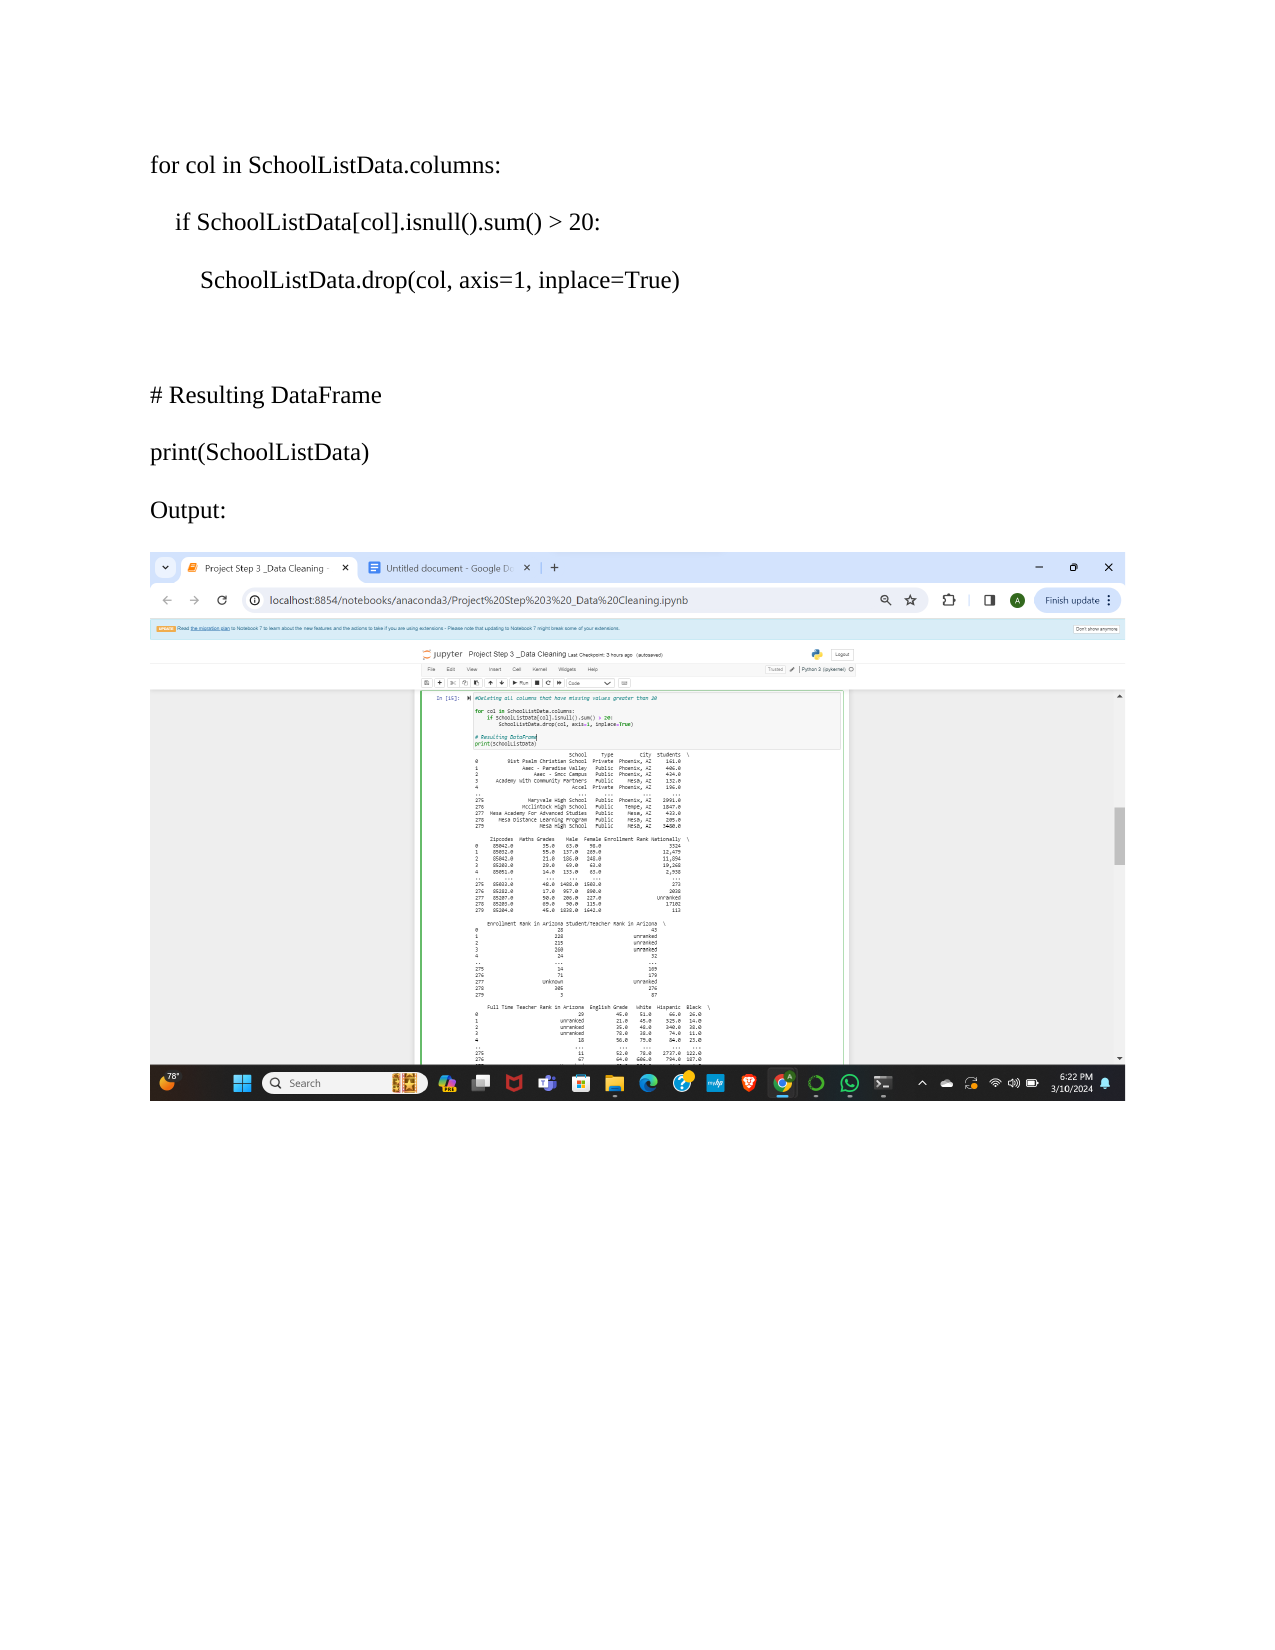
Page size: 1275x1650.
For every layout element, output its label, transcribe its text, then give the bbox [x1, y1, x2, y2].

text SchoolListData.drop(col, axis=1, inplace=True) [150, 265, 1125, 294]
picture [150, 552, 1125, 1101]
text # Resulting DataFrame [150, 380, 1125, 409]
text for col in SchoolListData.columns: [150, 150, 1125, 179]
text print(SchoolListData) [150, 437, 1125, 466]
text Output: [150, 495, 1125, 524]
text if SchoolListData[col].isnull().sum() > 20: [150, 207, 1125, 236]
